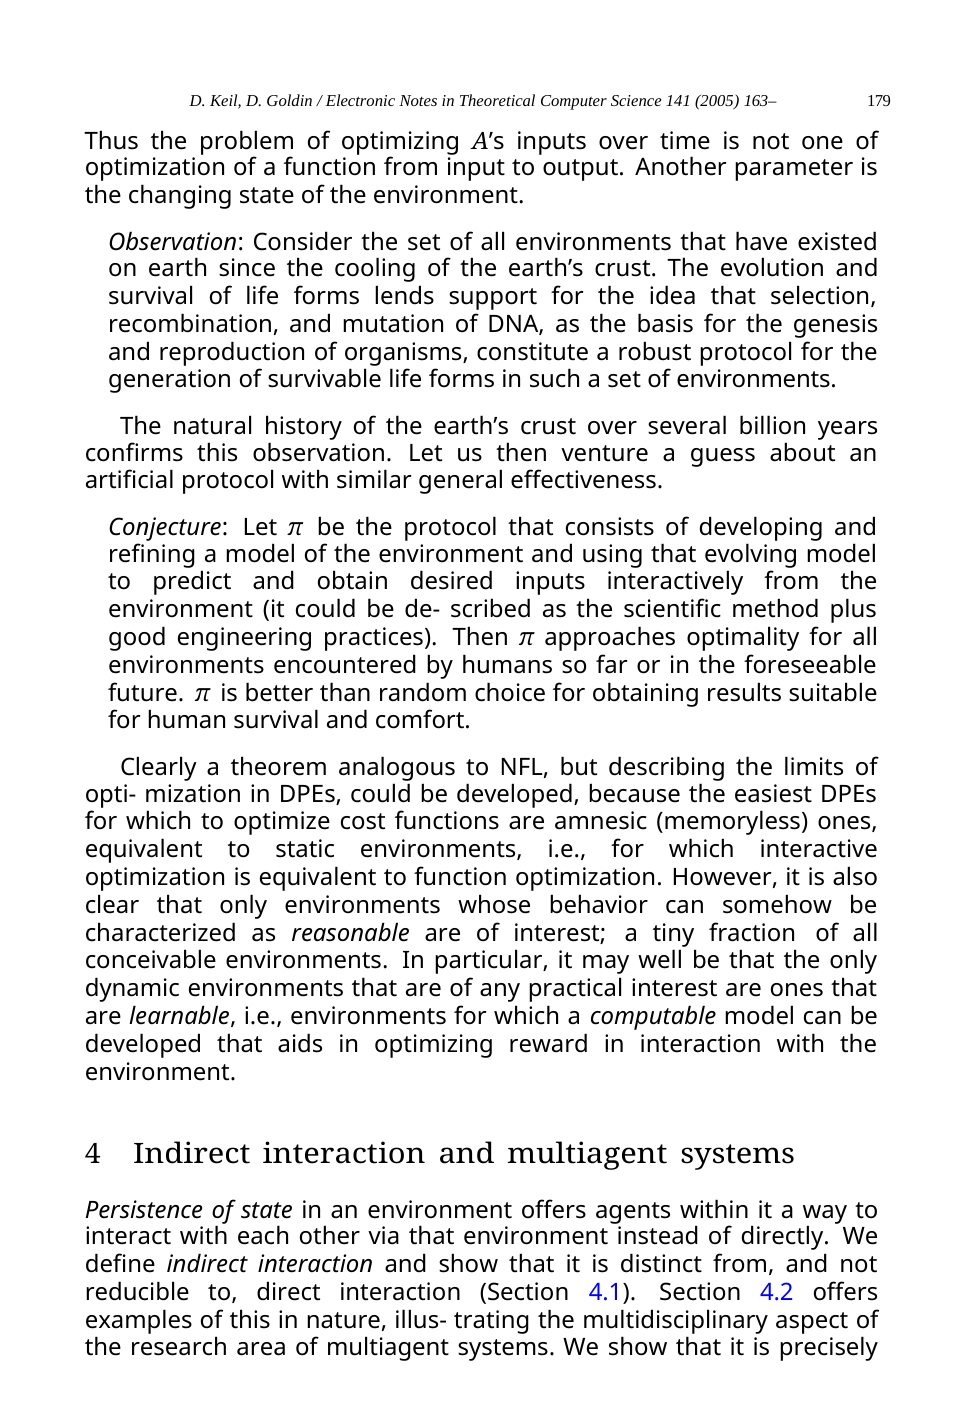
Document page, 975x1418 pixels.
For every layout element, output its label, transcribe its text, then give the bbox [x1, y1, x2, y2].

text Clearly a theorem analogous to NFL, but describing the limits of opti- mization in DPEs, could be developed, because the easiest DPEs for which to optimize cost functions are amnesic (memoryless) ones, equivalent to static environments, i.e., for which interactive optimization is equivalent to function optimization. However, it is also clear that only environments whose behavior can somehow be characterized as reasonable are of interest; a tiny fraction of all conceivable environments. In particular, it may well be that the only dynamic environments that are of any practical interest are ones that are learnable, i.e., environments for which a computable model can be developed that aids in optimizing reward in interaction with the environment. [84, 753, 878, 1087]
text Conjecture: Let π be the protocol that consists of developing and refining a model of the environment and using that evolving model to predict and obtain desired inputs interactively from the environment (it could be de- scribed as the scientific method plus good engineering practices). Then π approaches optimality for all environments encountered by humans so far or in the foreseeable future. π is better than random choice for obtaining results suitable for human survival and comfort. [108, 513, 878, 736]
text Thus the problem of optimizing A’s inputs over time is not one of optimization of a function from input to output. Another parameter is the changing state of the environment. [84, 127, 878, 210]
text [84, 1196, 878, 1363]
subtitle Indirect interaction and multiagent systems [84, 1133, 914, 1172]
text Observation: Consider the set of all environments that have existed on earth since the cooling of the earth’s crust. The evolution and survival of life forms lends support for the idea that selection, recombination, and mutation of DNA, as the basis for the genesis and reproduction of organisms, constitute a robust protocol for the generation of survivable life forms in such a set of environments. [108, 228, 878, 395]
text The natural history of the earth’s crust over several billion years confirms this observation. Let us then venture a guess about an artificial protocol with similar general effectiveness. [84, 412, 878, 496]
